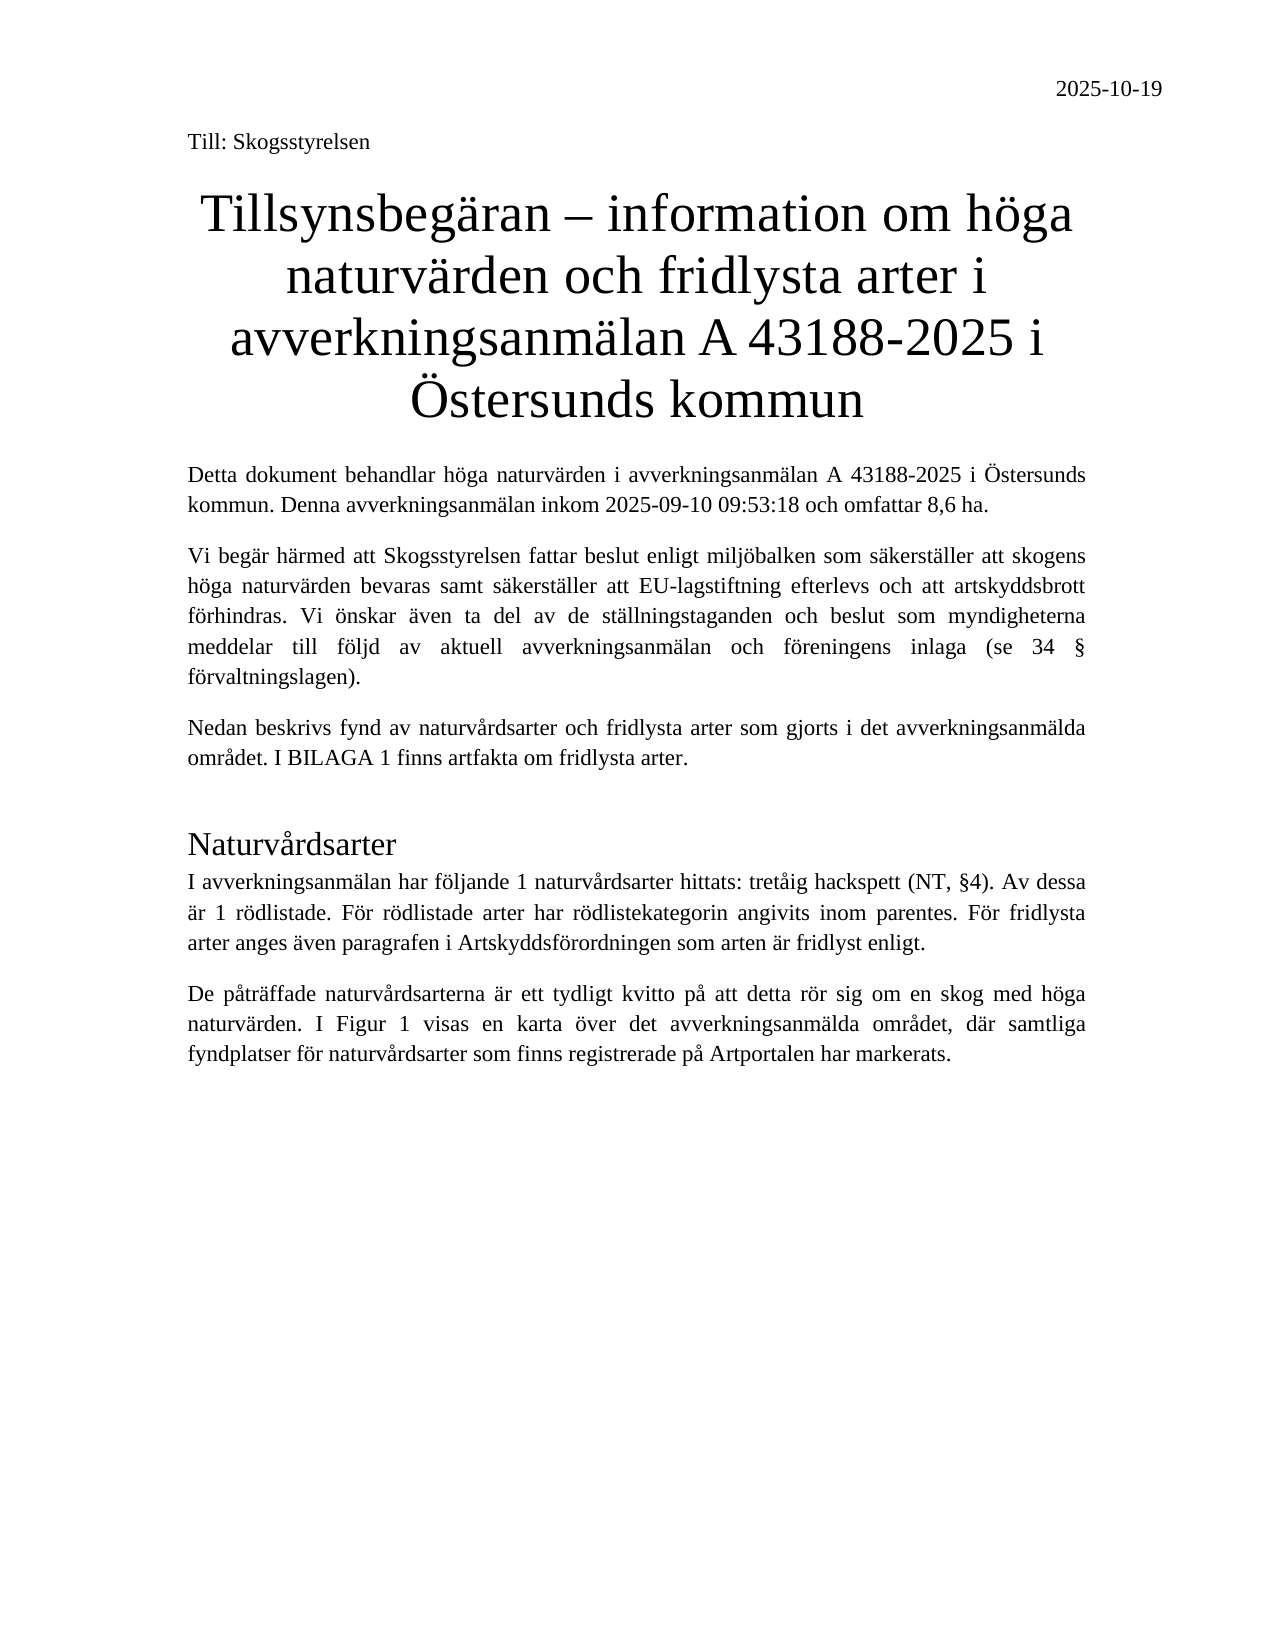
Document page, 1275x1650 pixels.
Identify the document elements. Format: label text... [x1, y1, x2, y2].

text I avverkningsanmälan har följande 1 naturvårdsarter hittats: tretåig hackspett (NT, §4). Av dessa är 1 rödlistade. För rödlistade arter har rödlistekategorin angivits inom parentes. För fridlysta arter anges även paragrafen i Artskyddsförordningen som arten är fridlyst enligt. [187, 868, 1087, 955]
text Vi begär härmed att Skogsstyrelsen fattar beslut enligt miljöbalken som säkerställer att skogens höga naturvärden bevaras samt säkerställer att EU-lagstiftning efterlevs och att artskyddsbrott förhindras. Vi önskar även ta del av de ställningstaganden och beslut som myndigheterna meddelar till följd av aktuell avverkningsanmälan och föreningens inlaga (se 34 § förvaltningslagen). [187, 542, 1087, 689]
subtitle Naturvårdsarter [187, 824, 1087, 863]
text De påträffade naturvårdsarterna är ett tydligt kvitto på att detta rör sig om en skog med höga naturvärden. I Figur 1 visas en karta över det avverkningsanmälda området, där samtliga fyndplatser för naturvårdsarter som finns registrerade på Artportalen har markerats. [187, 980, 1087, 1067]
text Nedan beskrivs fynd av naturvårdsarter och fridlysta arter som gjorts i det avverkningsanmälda området. I BILAGA 1 finns artfakta om fridlysta arter. [187, 714, 1087, 771]
title Tillsynsbegäran – information om höga naturvärden och fridlysta arter i avverkningsanmälan A 43188-2025 i Östersunds kommun [187, 180, 1087, 429]
text Detta dokument behandlar höga naturvärden i avverkningsanmälan A 43188-2025 i Östersunds kommun. Denna avverkningsanmälan inkom 2025-09-10 09:53:18 och omfattar 8,6 ha. [187, 461, 1087, 517]
